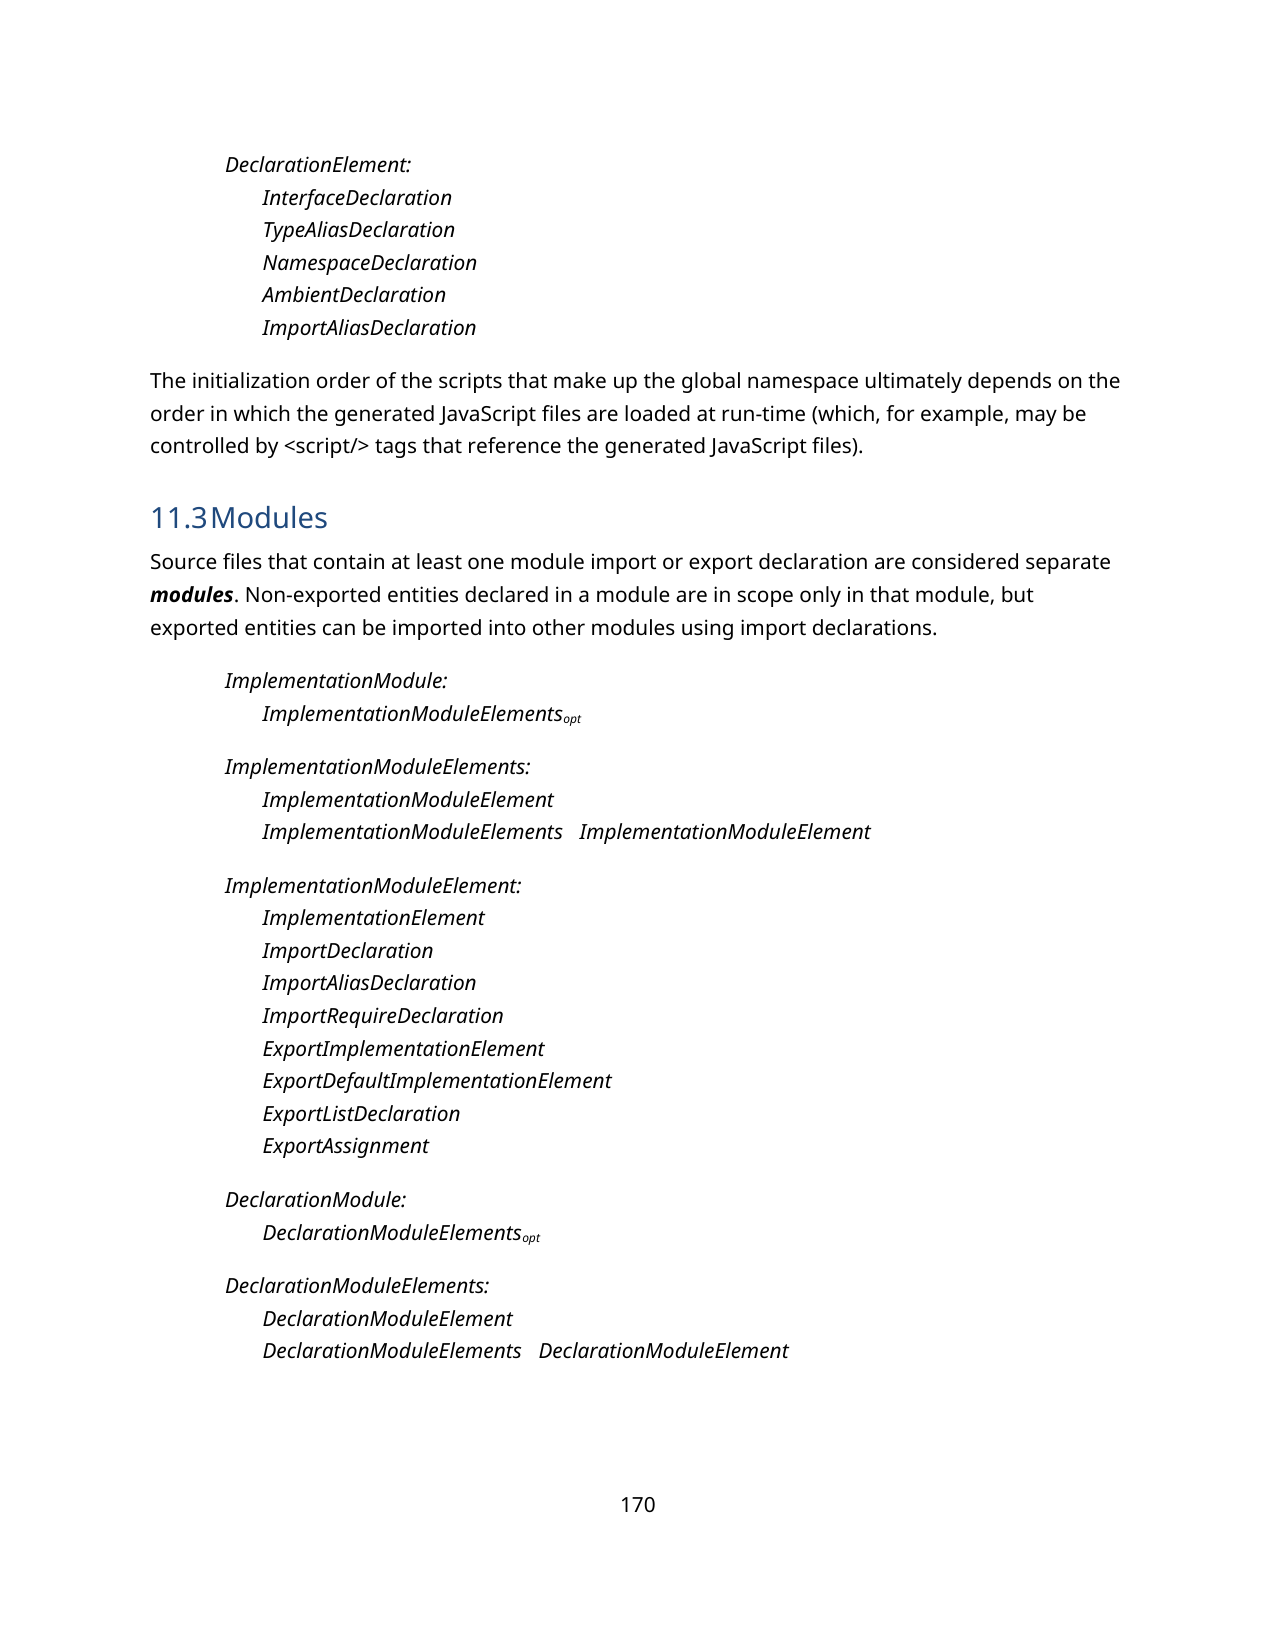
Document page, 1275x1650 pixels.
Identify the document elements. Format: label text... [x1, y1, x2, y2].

text ImplementationModuleElements: ImplementationModuleElement ImplementationModuleElements ImplementationModuleElement [225, 752, 1125, 846]
text ImplementationModuleElement: ImplementationElement ImportDeclaration ImportAliasDeclaration ImportRequireDeclaration ExportImplementationElement ExportDefaultImplementationElement ExportListDeclaration ExportAssignment [225, 871, 1125, 1160]
text The initialization order of the scripts that make up the global namespace ultimately depends on the order in which the generated JavaScript files are loaded at run-time (which, for example, may be controlled by <script/> tags that reference the generated JavaScript files). [150, 366, 1125, 460]
text DeclarationModule: DeclarationModuleElementsopt [225, 1185, 1125, 1246]
text Source files that contain at least one module import or export declaration are considered separate modules. Non-exported entities declared in a module are in scope only in that module, but exported entities can be imported into other modules using import declarations. [150, 547, 1125, 641]
text DeclarationModuleElements: DeclarationModuleElement DeclarationModuleElements DeclarationModuleElement [225, 1271, 1125, 1365]
text DeclarationElement: InterfaceDeclaration TypeAliasDeclaration NamespaceDeclaration AmbientDeclaration ImportAliasDeclaration [225, 150, 1125, 341]
text ImplementationModule: ImplementationModuleElementsopt [225, 666, 1125, 727]
subtitle Modules [150, 498, 1125, 537]
